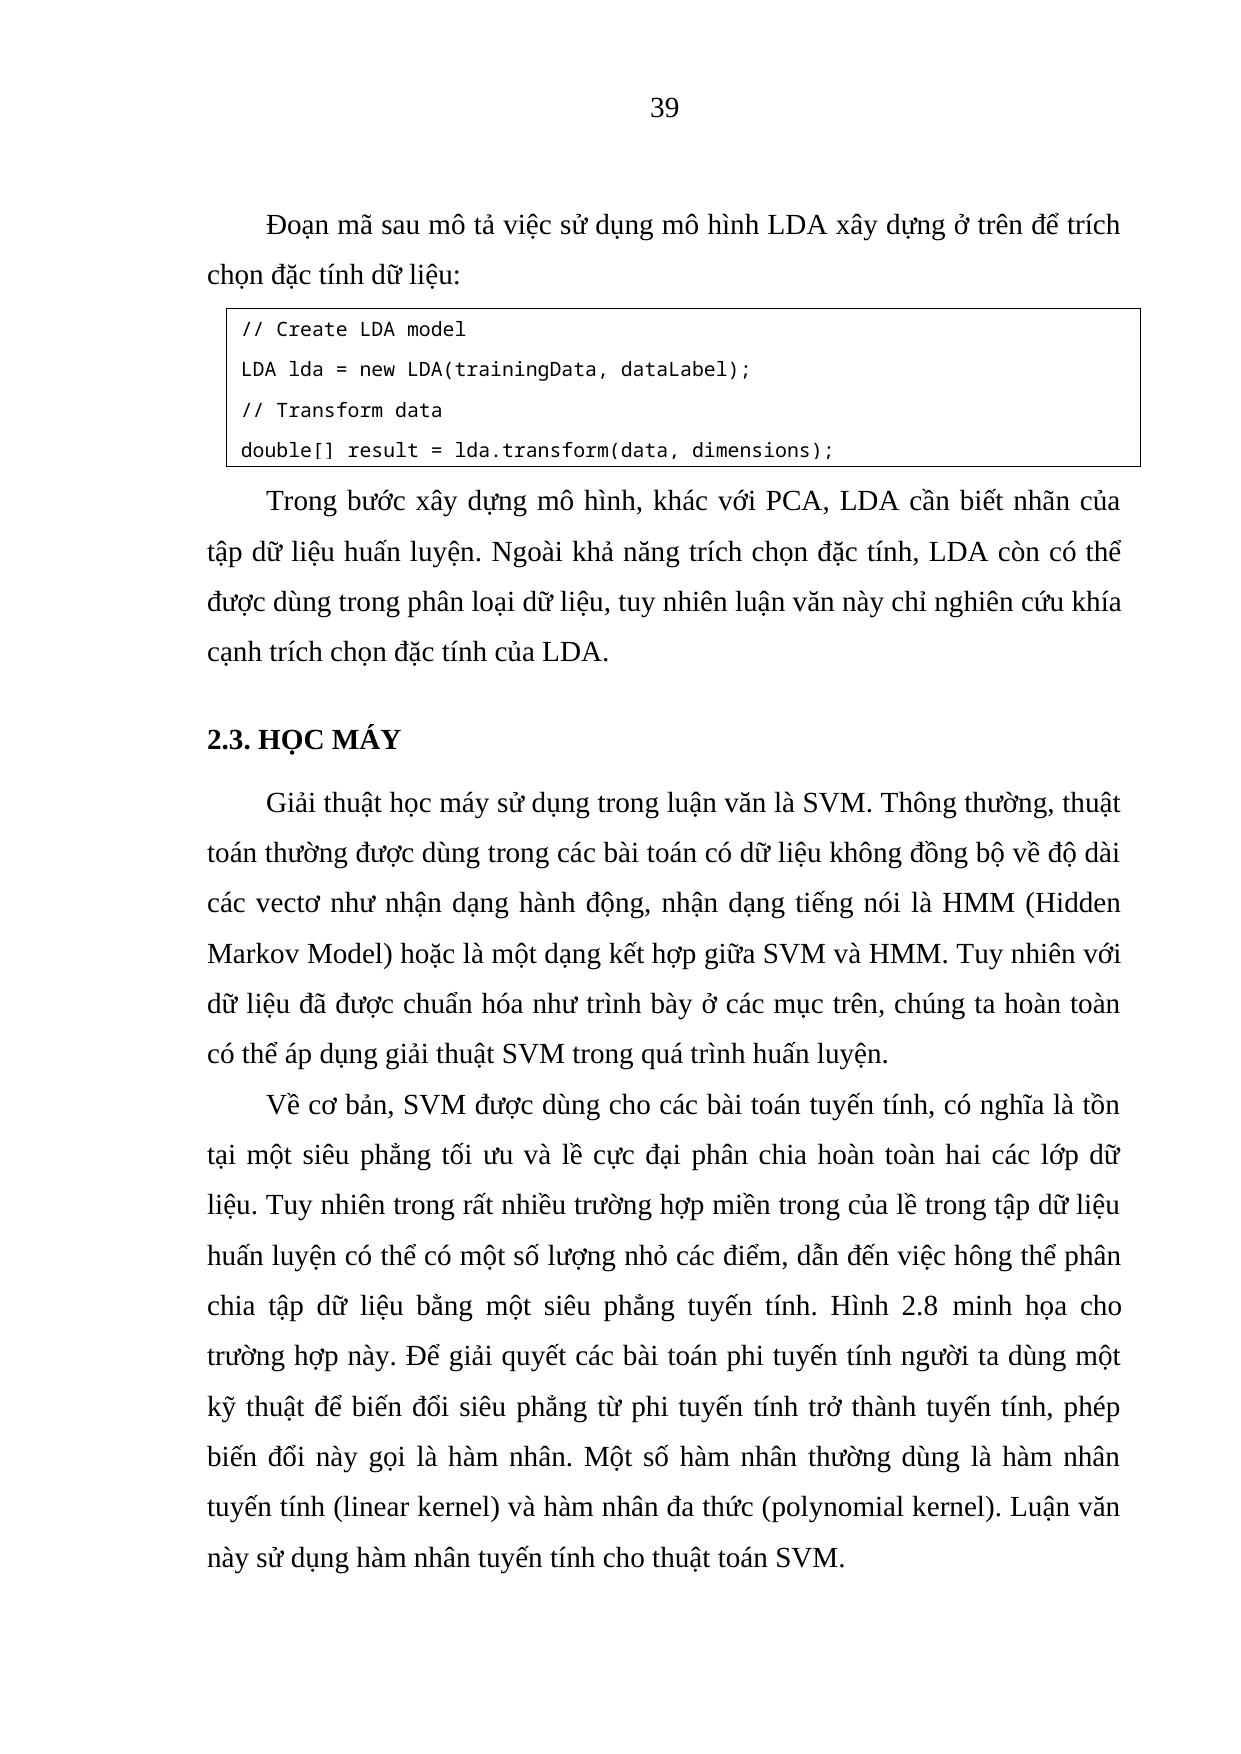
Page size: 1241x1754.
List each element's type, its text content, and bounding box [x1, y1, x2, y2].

subtitle HỌC MÁY [207, 722, 1122, 756]
text Đoạn mã sau mô tả việc sử dụng mô hình LDA xây dựng ở trên để trích chọn đặc tính dữ liệu: [207, 207, 1122, 291]
text Trong bước xây dựng mô hình, khác với PCA, LDA cần biết nhãn của tập dữ liệu huấn luyện. Ngoài khả năng trích chọn đặc tính, LDA còn có thể được dùng trong phân loại dữ liệu, tuy nhiên luận văn này chỉ nghiên cứu khía cạnh trích chọn đặc tính của LDA. [207, 483, 1122, 668]
text Về cơ bản, SVM được dùng cho các bài toán tuyến tính, có nghĩa là tồn tại một siêu phẳng tối ưu và lề cực đại phân chia hoàn toàn hai các lớp dữ liệu. Tuy nhiên trong rất nhiều trường hợp miền trong của lề trong tập dữ liệu huấn luyện có thể có một số lượng nhỏ các điểm, dẫn đến việc hông thể phân chia tập dữ liệu bằng một siêu phẳng tuyến tính. Hình 2.8 minh họa cho trường hợp này. Để giải quyết các bài toán phi tuyến tính người ta dùng một kỹ thuật để biến đổi siêu phẳng từ phi tuyến tính trở thành tuyến tính, phép biến đổi này gọi là hàm nhân. Một số hàm nhân thường dùng là hàm nhân tuyến tính (linear kernel) và hàm nhân đa thức (polynomial kernel). Luận văn này sử dụng hàm nhân tuyến tính cho thuật toán SVM. [207, 1087, 1122, 1573]
text Giải thuật học máy sử dụng trong luận văn là SVM. Thông thường, thuật toán thường được dùng trong các bài toán có dữ liệu không đồng bộ về độ dài các vectơ như nhận dạng hành động, nhận dạng tiếng nói là HMM (Hidden Markov Model) hoặc là một dạng kết hợp giữa SVM và HMM. Tuy nhiên với dữ liệu đã được chuẩn hóa như trình bày ở các mục trên, chúng ta hoàn toàn có thể áp dụng giải thuật SVM trong quá trình huấn luyện. [207, 785, 1122, 1070]
